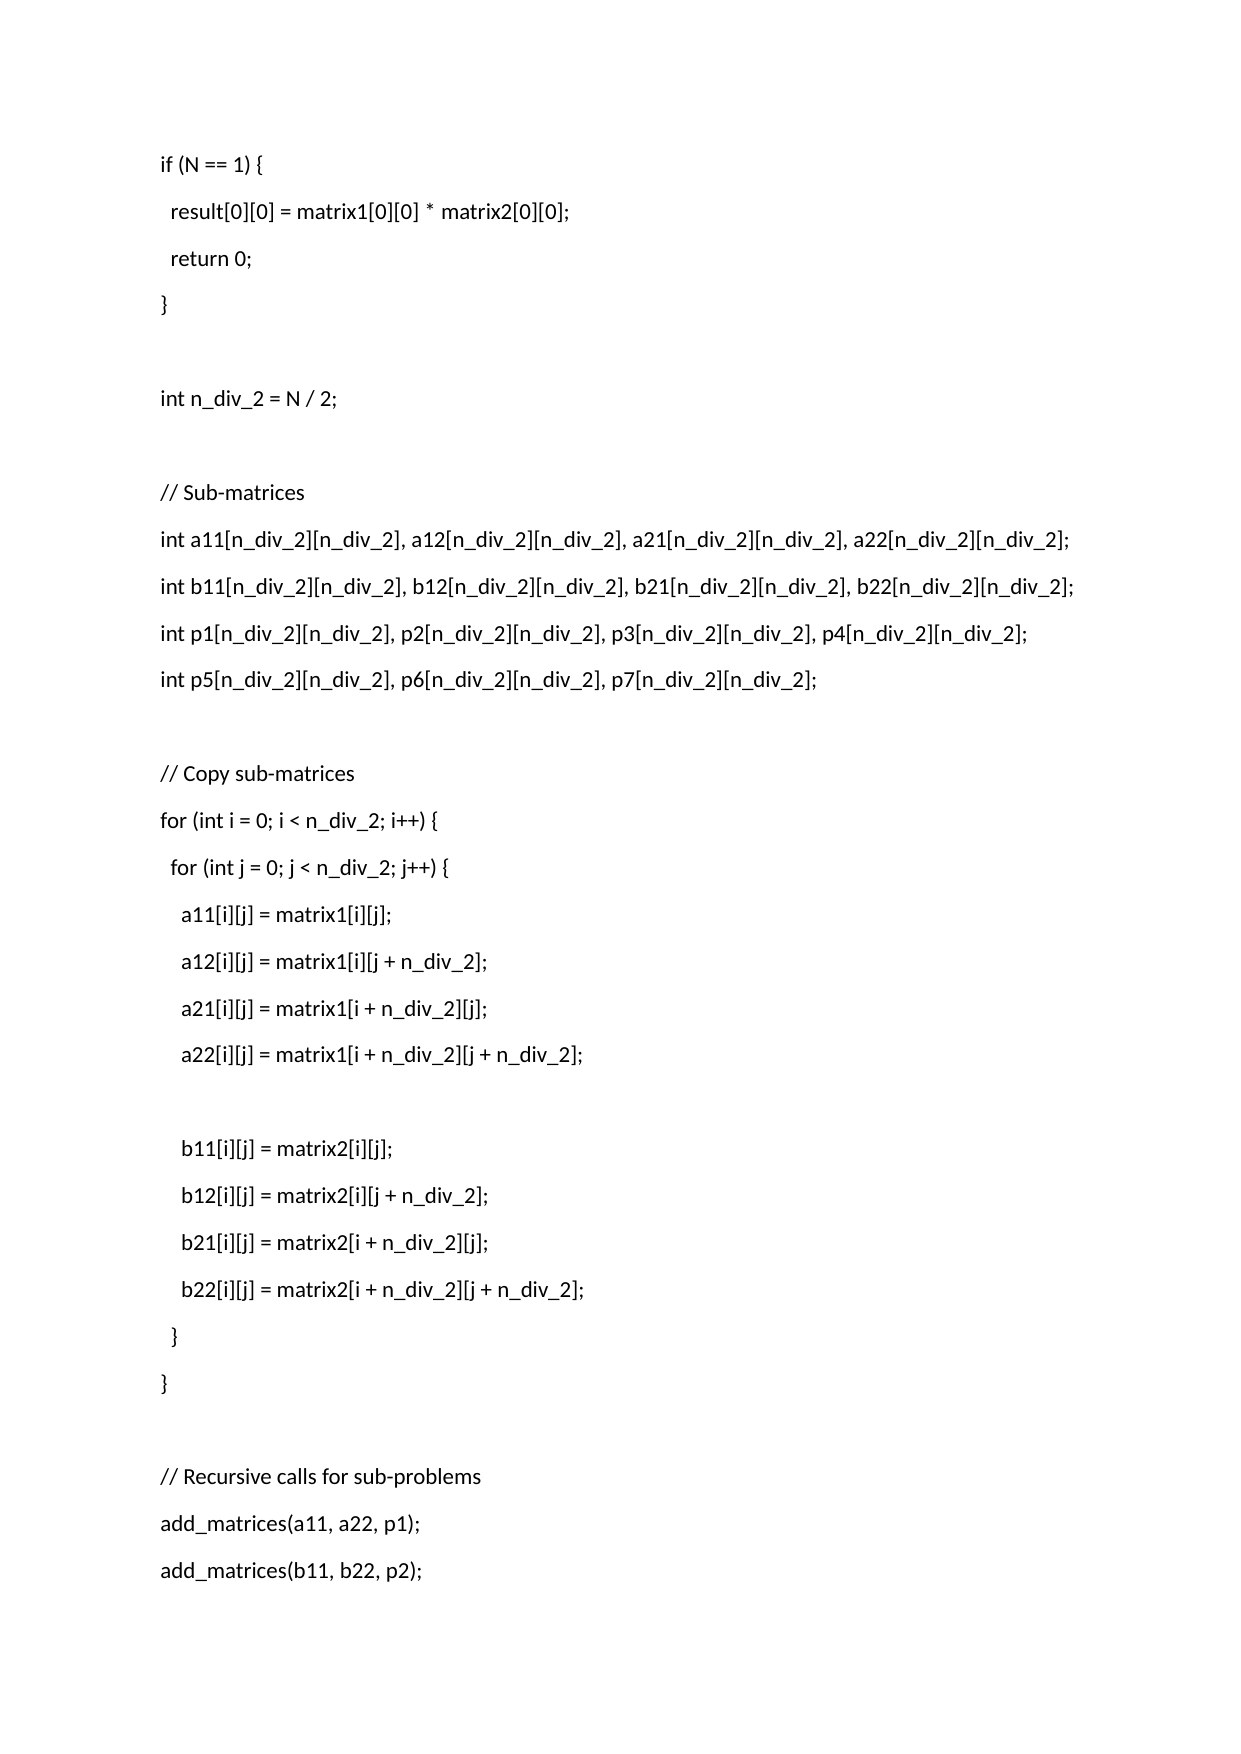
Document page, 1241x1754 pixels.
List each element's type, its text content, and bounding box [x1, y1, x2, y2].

text a21[i][j] = matrix1[i + n_div_2][j]; [150, 994, 1090, 1022]
text b22[i][j] = matrix2[i + n_div_2][j + n_div_2]; [150, 1275, 1090, 1303]
text b11[i][j] = matrix2[i][j]; [150, 1134, 1090, 1162]
text result[0][0] = matrix1[0][0] * matrix2[0][0]; [150, 197, 1090, 225]
text a22[i][j] = matrix1[i + n_div_2][j + n_div_2]; [150, 1041, 1090, 1069]
text int a11[n_div_2][n_div_2], a12[n_div_2][n_div_2], a21[n_div_2][n_div_2], a22[n_div_2][n_div_2]; [150, 525, 1090, 553]
text add_matrices(a11, a22, p1); [150, 1509, 1090, 1537]
text b12[i][j] = matrix2[i][j + n_div_2]; [150, 1181, 1090, 1209]
text int p5[n_div_2][n_div_2], p6[n_div_2][n_div_2], p7[n_div_2][n_div_2]; [150, 666, 1090, 694]
text add_matrices(b11, b22, p2); [150, 1556, 1090, 1584]
text if (N == 1) { [150, 150, 1090, 178]
text } [150, 291, 1090, 319]
text int n_div_2 = N / 2; [150, 384, 1090, 412]
text int p1[n_div_2][n_div_2], p2[n_div_2][n_div_2], p3[n_div_2][n_div_2], p4[n_div_2][n_div_2]; [150, 619, 1090, 647]
text // Copy sub-matrices [150, 759, 1090, 787]
text b21[i][j] = matrix2[i + n_div_2][j]; [150, 1228, 1090, 1256]
text a11[i][j] = matrix1[i][j]; [150, 900, 1090, 928]
text for (int i = 0; i < n_div_2; i++) { [150, 806, 1090, 834]
text } [150, 1369, 1090, 1397]
text a12[i][j] = matrix1[i][j + n_div_2]; [150, 947, 1090, 975]
text int b11[n_div_2][n_div_2], b12[n_div_2][n_div_2], b21[n_div_2][n_div_2], b22[n_div_2][n_div_2]; [150, 572, 1090, 600]
text return 0; [150, 244, 1090, 272]
text for (int j = 0; j < n_div_2; j++) { [150, 853, 1090, 881]
text } [150, 1322, 1090, 1350]
text // Sub-matrices [150, 478, 1090, 506]
text // Recursive calls for sub-problems [150, 1462, 1090, 1491]
